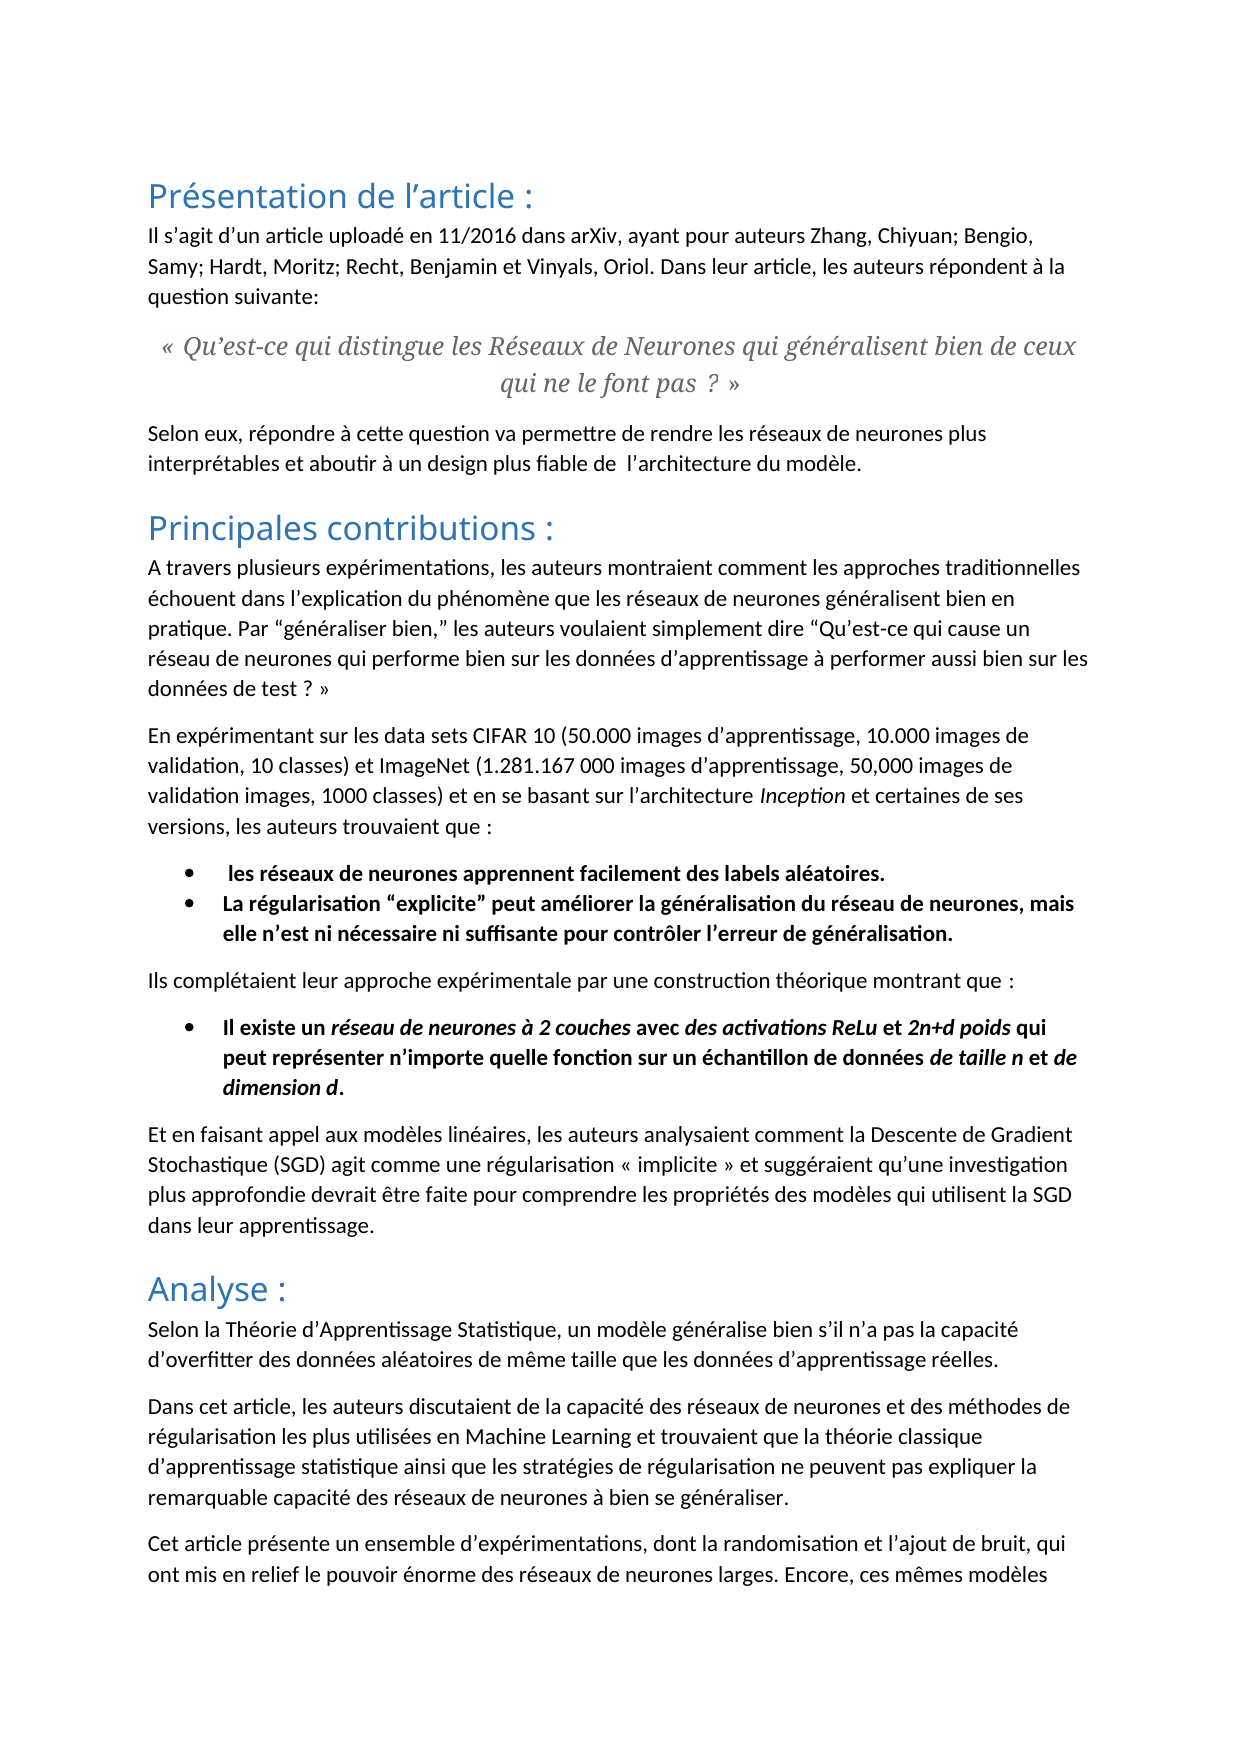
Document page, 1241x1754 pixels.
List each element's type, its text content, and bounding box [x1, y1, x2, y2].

list les réseaux de neurones apprennent facilement des labels aléatoires. [185, 859, 1093, 887]
text Et en faisant appel aux modèles linéaires, les auteurs analysaient comment la Descente de Gradient Stochastique (SGD) agit comme une régularisation « implicite » et suggéraient qu’une investigation plus approfondie devrait être faite pour comprendre les propriétés des modèles qui utilisent la SGD dans leur apprentissage. [148, 1120, 1093, 1239]
text Ils complétaient leur approche expérimentale par une construction théorique montrant que : [148, 966, 1093, 994]
text Selon la Théorie d’Apprentissage Statistique, un modèle généralise bien s’il n’a pas la capacité d’overfitter des données aléatoires de même taille que les données d’apprentissage réelles. [148, 1315, 1093, 1373]
text Il s’agit d’un article uploadé en 11/2016 dans arXiv, ayant pour auteurs Zhang, Chiyuan; Bengio, Samy; Hardt, Moritz; Recht, Benjamin et Vinyals, Oriol. Dans leur article, les auteurs répondent à la question suivante: [148, 222, 1093, 310]
text « Qu’est-ce qui distingue les Réseaux de Neurones qui généralisent bien de ceux qui ne le font pas ? » [148, 329, 1093, 400]
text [148, 1529, 1093, 1588]
subtitle Analyse : [148, 1266, 1093, 1311]
subtitle Présentation de l’article : [148, 173, 1093, 218]
text Dans cet article, les auteurs discutaient de la capacité des réseaux de neurones et des méthodes de régularisation les plus utilisées en Machine Learning et trouvaient que la théorie classique d’apprentissage statistique ainsi que les stratégies de régularisation ne peuvent pas expliquer la remarquable capacité des réseaux de neurones à bien se généraliser. [148, 1392, 1093, 1511]
text En expérimentant sur les data sets CIFAR 10 (50.000 images d’apprentissage, 10.000 images de validation, 10 classes) et ImageNet (1.281.167 000 images d’apprentissage, 50,000 images de validation images, 1000 classes) et en se basant sur l’architecture Inception et certaines de ses versions, les auteurs trouvaient que : [148, 721, 1093, 840]
list Il existe un réseau de neurones à 2 couches avec des activations ReLu et 2n+d poids qui peut représenter n’importe quelle fonction sur un échantillon de données de taille n et de dimension d. [185, 1013, 1093, 1101]
text Selon eux, répondre à cette question va permettre de rendre les réseaux de neurones plus interprétables et aboutir à un design plus fiable de l’architecture du modèle. [148, 419, 1093, 477]
subtitle Principales contributions : [148, 504, 1093, 550]
list La régularisation “explicite” peut améliorer la généralisation du réseau de neurones, mais elle n’est ni nécessaire ni suffisante pour contrôler l’erreur de généralisation. [185, 889, 1093, 947]
text A travers plusieurs expérimentations, les auteurs montraient comment les approches traditionnelles échouent dans l’explication du phénomène que les réseaux de neurones généralisent bien en pratique. Par “généraliser bien,” les auteurs voulaient simplement dire “Qu’est-ce qui cause un réseau de neurones qui performe bien sur les données d’apprentissage à performer aussi bien sur les données de test ? » [148, 553, 1093, 702]
